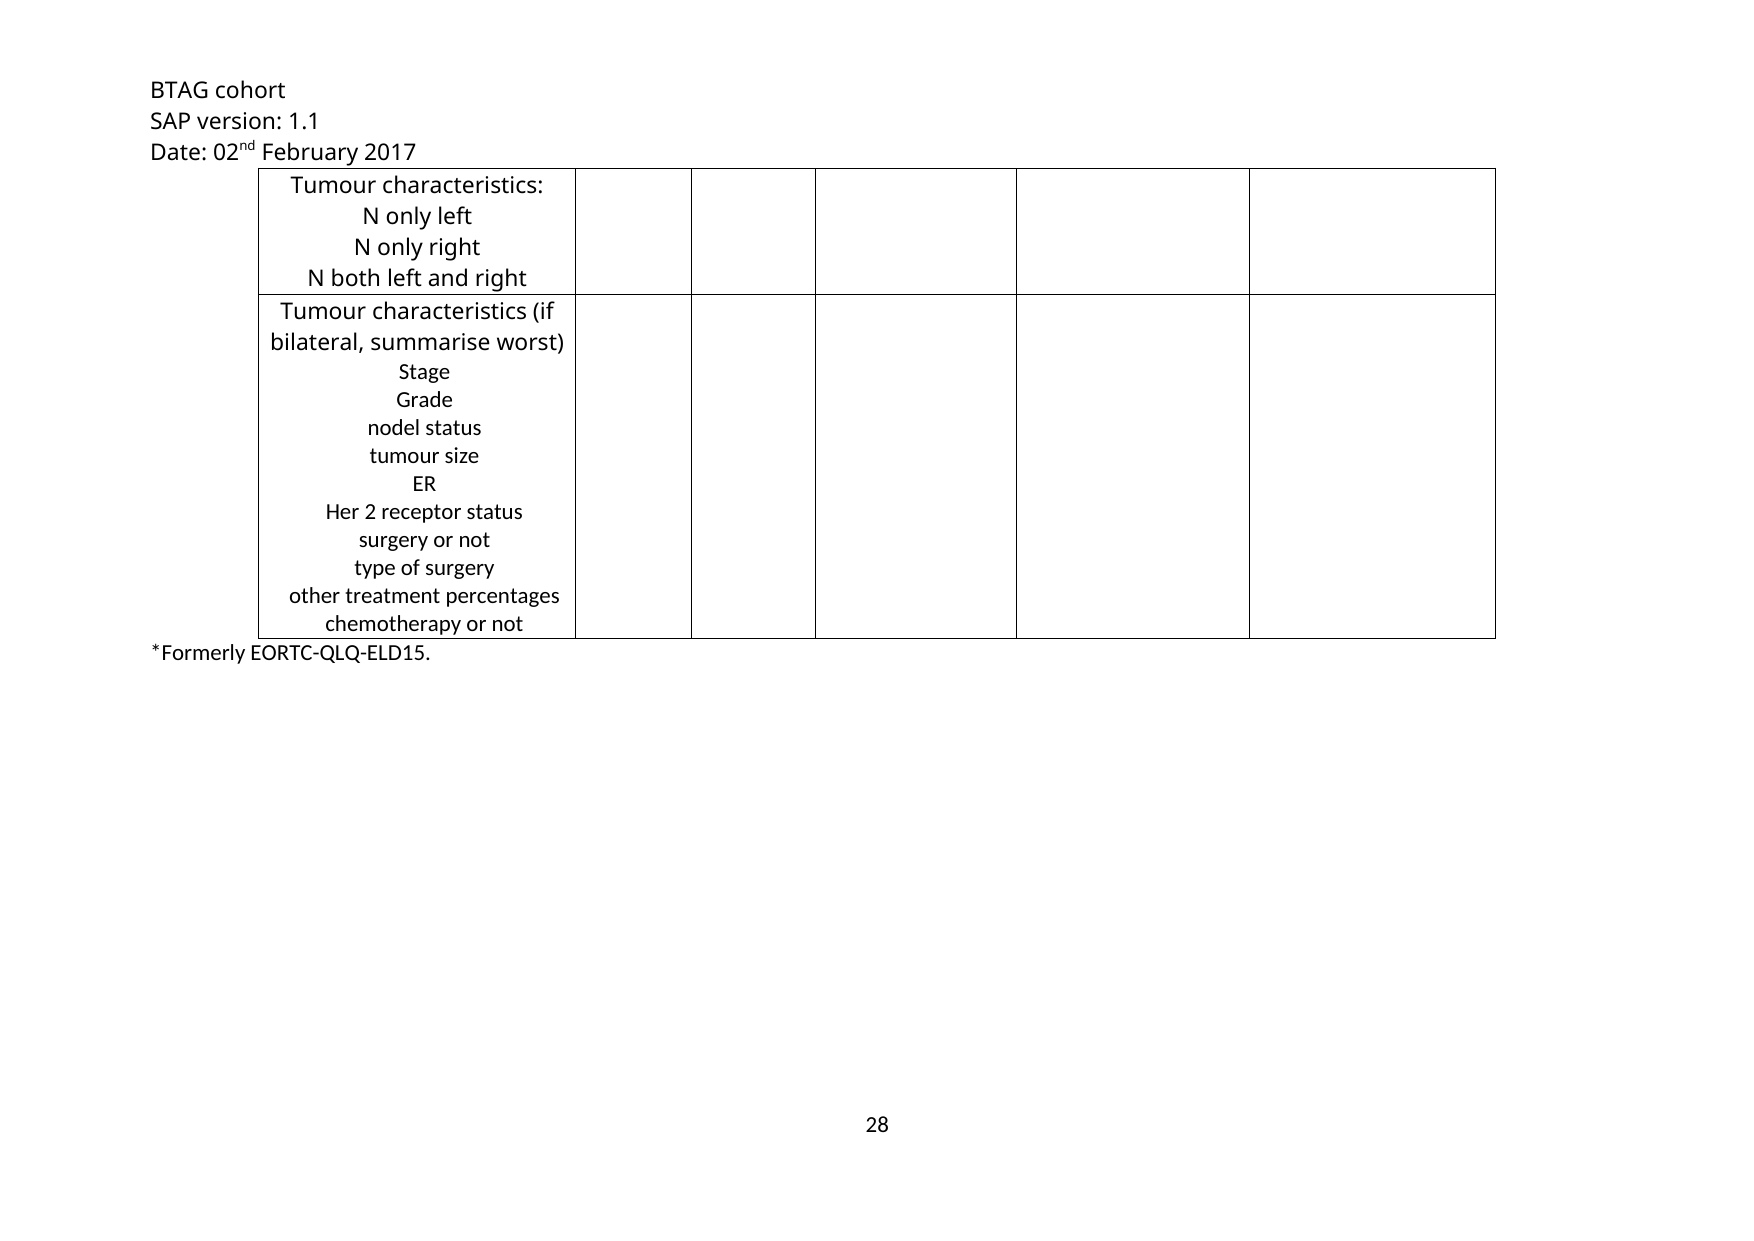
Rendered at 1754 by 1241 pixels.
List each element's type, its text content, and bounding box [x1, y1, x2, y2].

table_cell [576, 295, 691, 637]
table_cell [1250, 295, 1495, 637]
table_cell [692, 169, 815, 294]
table_cell [576, 169, 691, 294]
table_cell [816, 169, 1016, 294]
table_cell [816, 295, 1016, 637]
table_cell [692, 295, 815, 637]
table_cell Tumour characteristics (if bilateral, summarise worst) Stage Grade nodel status tumour size ER Her 2 receptor status surgery or not type of surgery other treatment percentages chemotherapy or not [259, 295, 575, 637]
table_cell [1017, 169, 1249, 294]
table_cell [1017, 295, 1249, 637]
text *Formerly EORTC-QLQ-ELD15. [150, 638, 1604, 666]
table_cell Tumour characteristics: N only left N only right N both left and right [259, 169, 575, 294]
table_cell [1250, 169, 1495, 294]
